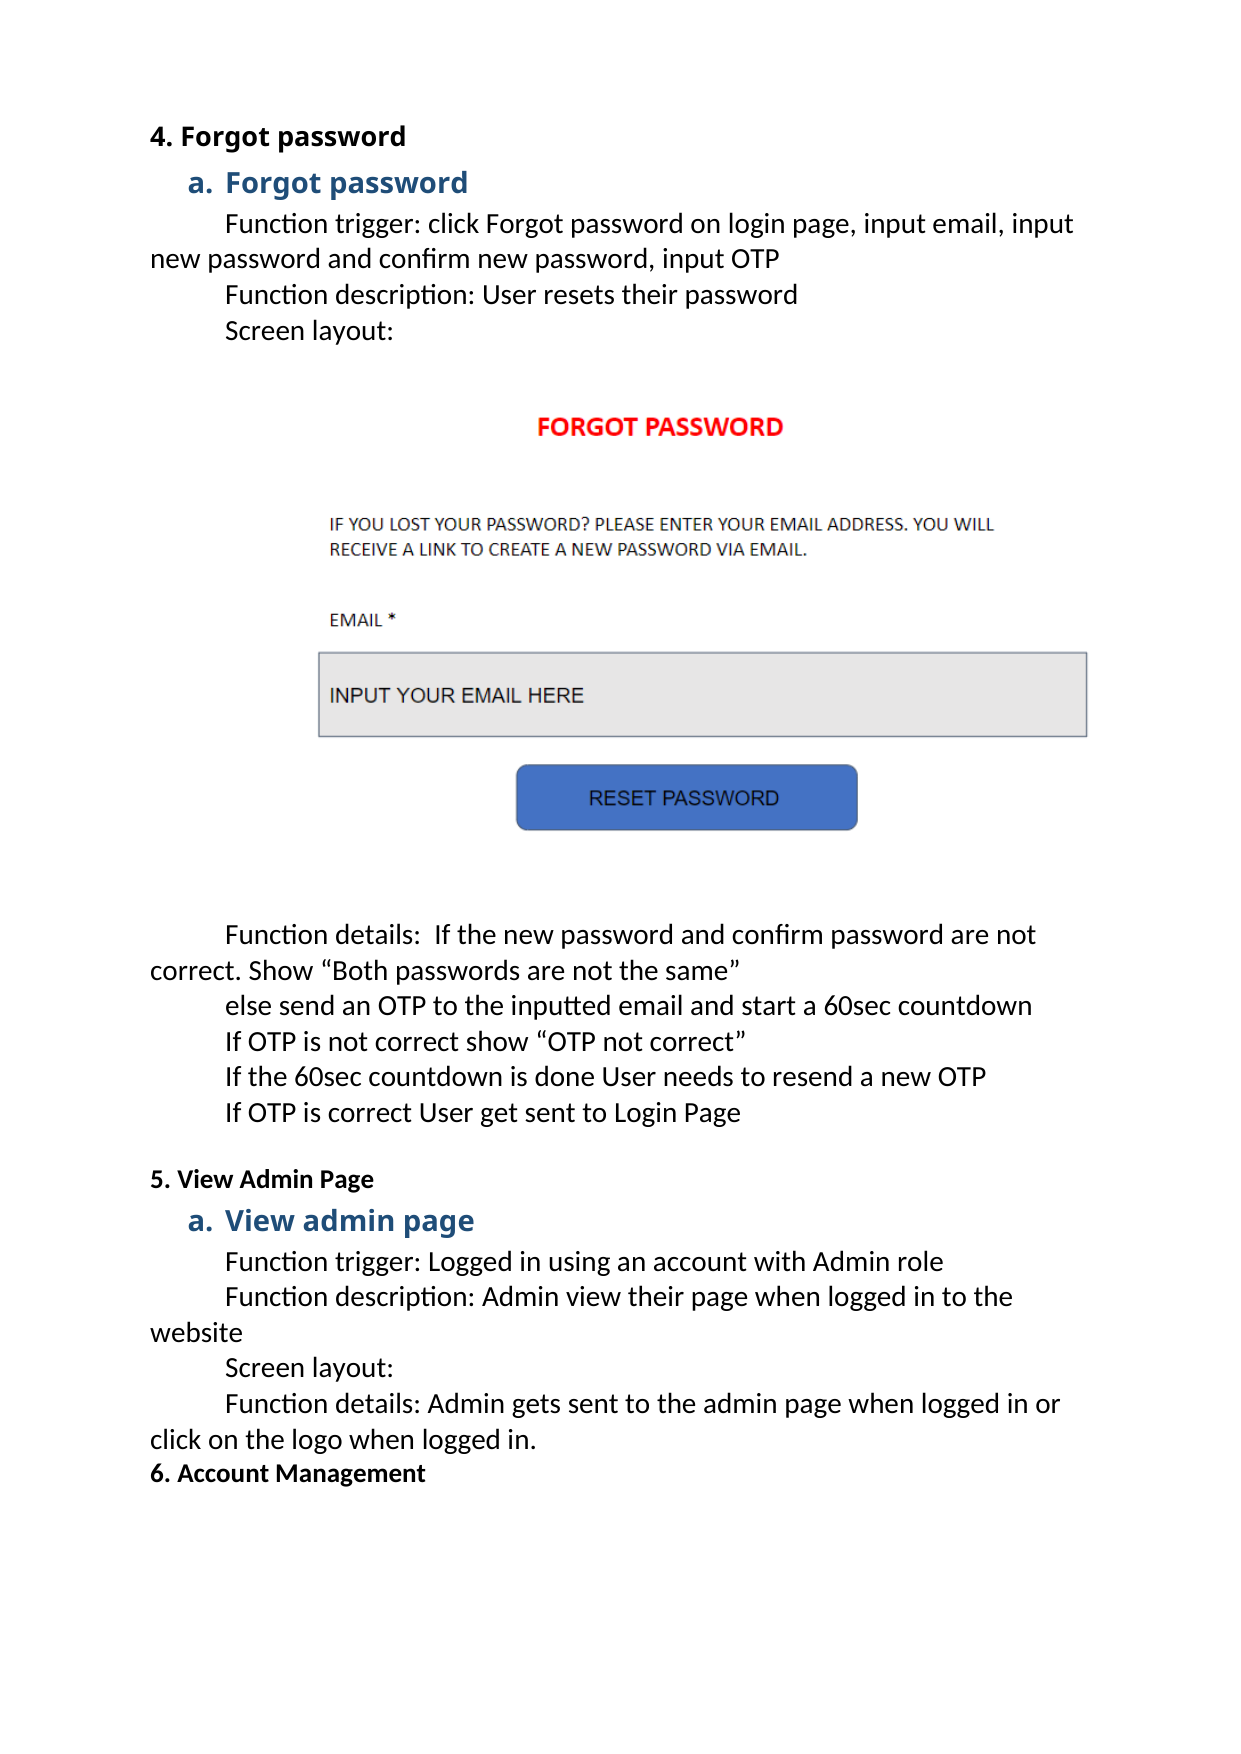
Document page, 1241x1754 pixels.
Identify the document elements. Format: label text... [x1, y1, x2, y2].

subtitle 4. Forgot password [150, 118, 1093, 155]
picture [225, 347, 1168, 916]
text If OTP is not correct show “OTP not correct” [150, 1023, 1093, 1058]
text If OTP is correct User get sent to Login Page [150, 1094, 1093, 1130]
text Function details: If the new password and confirm password are not correct. Show “Both passwords are not the same” [150, 916, 1093, 987]
text Screen layout: [150, 312, 1093, 347]
subtitle View admin page [187, 1200, 1093, 1239]
text Function details: Admin gets sent to the admin page when logged in or click on the logo when logged in. [150, 1385, 1093, 1456]
text If the 60sec countdown is done User needs to resend a new OTP [150, 1058, 1093, 1094]
text Function description: Admin view their page when logged in to the website [150, 1278, 1093, 1349]
text Screen layout: [150, 1349, 1093, 1385]
text Function description: User resets their password [150, 276, 1093, 312]
text 5. View Admin Page [150, 1163, 1093, 1196]
text Function trigger: click Forgot password on login page, input email, input new password and confirm new password, input OTP [150, 205, 1093, 276]
text else send an OTP to the inputted email and start a 60sec countdown [150, 987, 1093, 1023]
subtitle Forgot password [187, 162, 1093, 202]
text Function trigger: Logged in using an account with Admin role [150, 1243, 1093, 1278]
text 6. Account Management [150, 1456, 1093, 1489]
